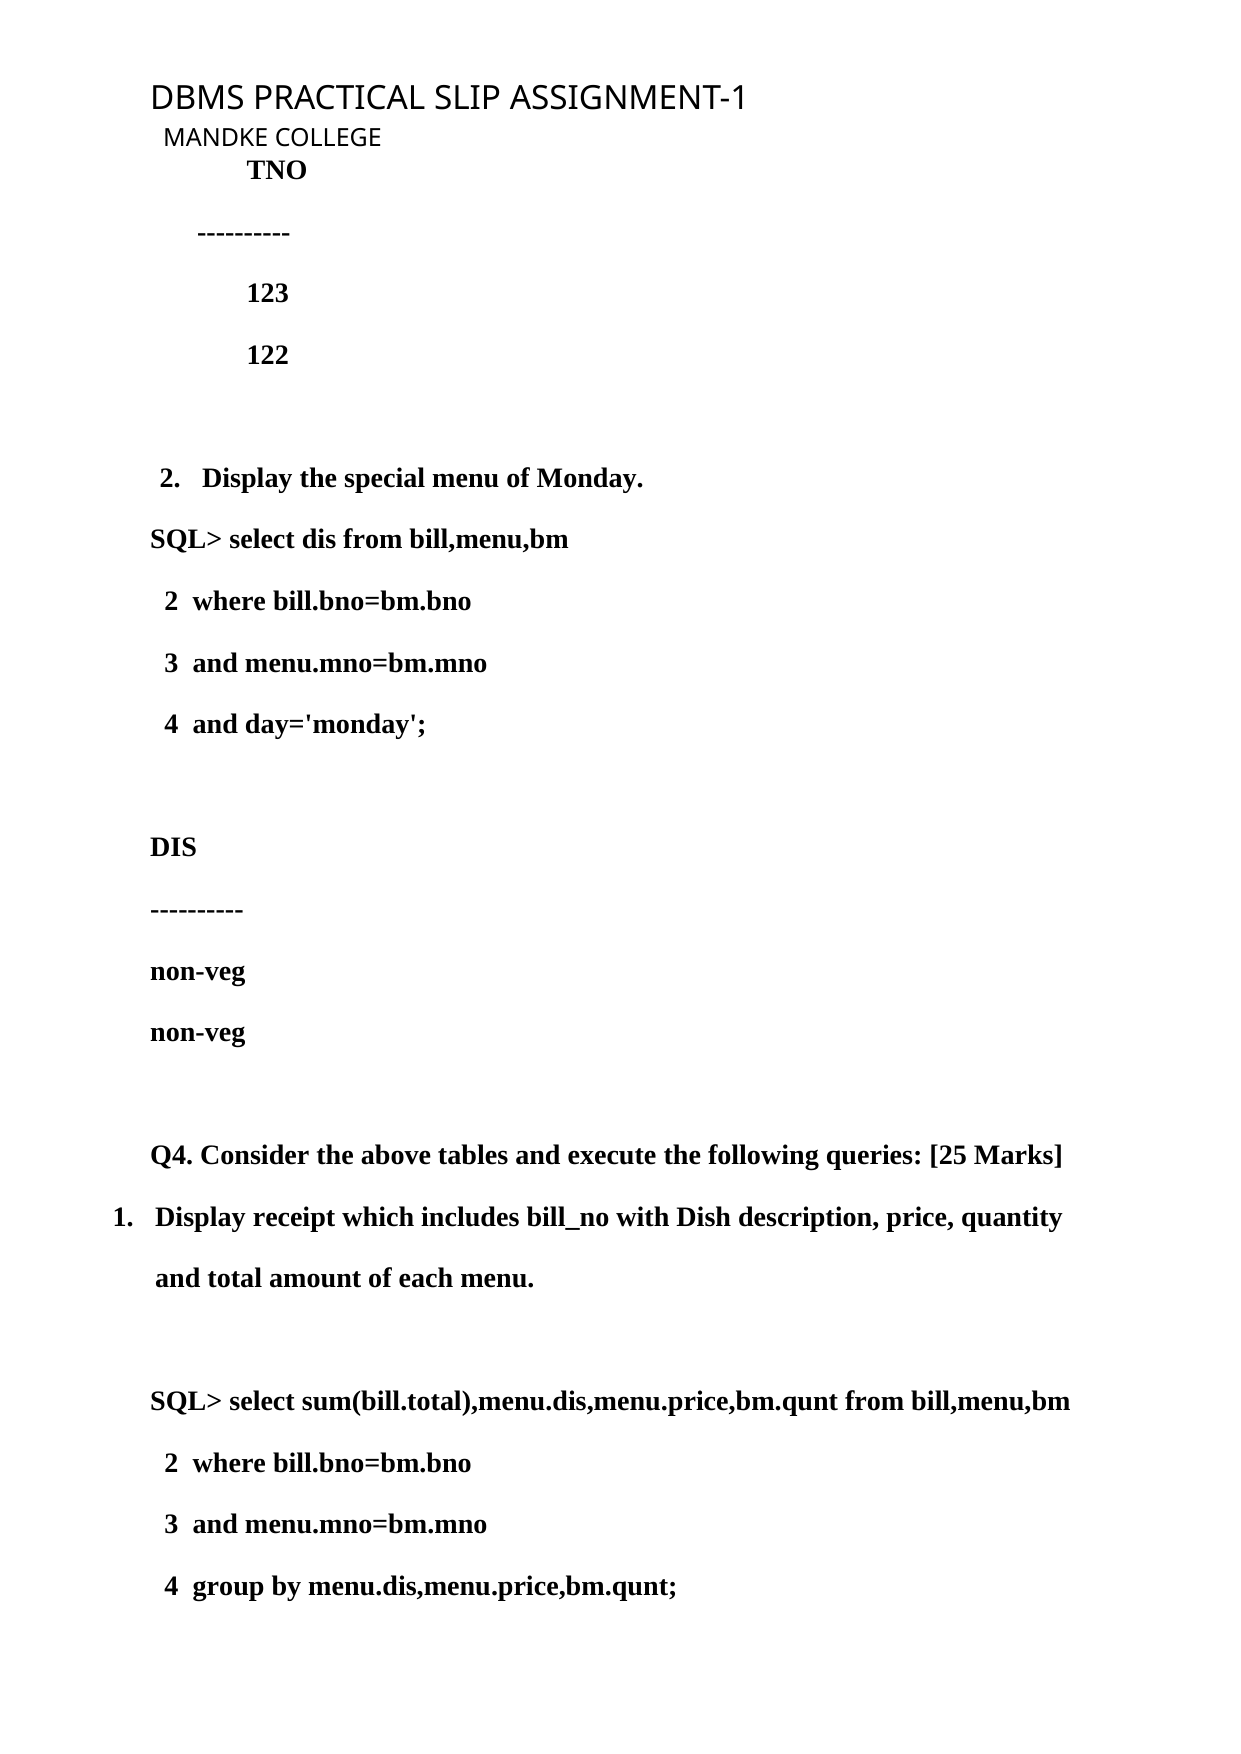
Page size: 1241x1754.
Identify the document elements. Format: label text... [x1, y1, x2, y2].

text non-veg [150, 1015, 1090, 1047]
text 122 [197, 338, 1090, 370]
text ---------- [197, 215, 1090, 247]
text non-veg [150, 953, 1090, 986]
text 4 group by menu.dis,menu.price,bm.qunt; [150, 1569, 1090, 1602]
text 2. Display the special menu of Monday. [159, 461, 1090, 493]
text 2 where bill.bno=bm.bno [150, 1446, 1090, 1478]
text SQL> select dis from bill,menu,bm [150, 523, 1090, 555]
text 3 and menu.mno=bm.mno [150, 1508, 1090, 1540]
text SQL> select sum(bill.total),menu.dis,menu.price,bm.qunt from bill,menu,bm [150, 1384, 1090, 1417]
text TNO [197, 153, 1090, 186]
text ---------- [150, 892, 1090, 924]
text 123 [197, 276, 1090, 309]
text 3 and menu.mno=bm.mno [150, 646, 1090, 678]
text DIS [150, 830, 1090, 863]
text and total amount of each menu. [112, 1261, 1090, 1294]
text Q4. Consider the above tables and execute the following queries: [25 Marks] [150, 1138, 1090, 1171]
text 1. Display receipt which includes bill_no with Dish description, price, quantity [112, 1200, 1090, 1232]
text 4 and day='monday'; [150, 707, 1090, 740]
text 2 where bill.bno=bm.bno [150, 584, 1090, 617]
